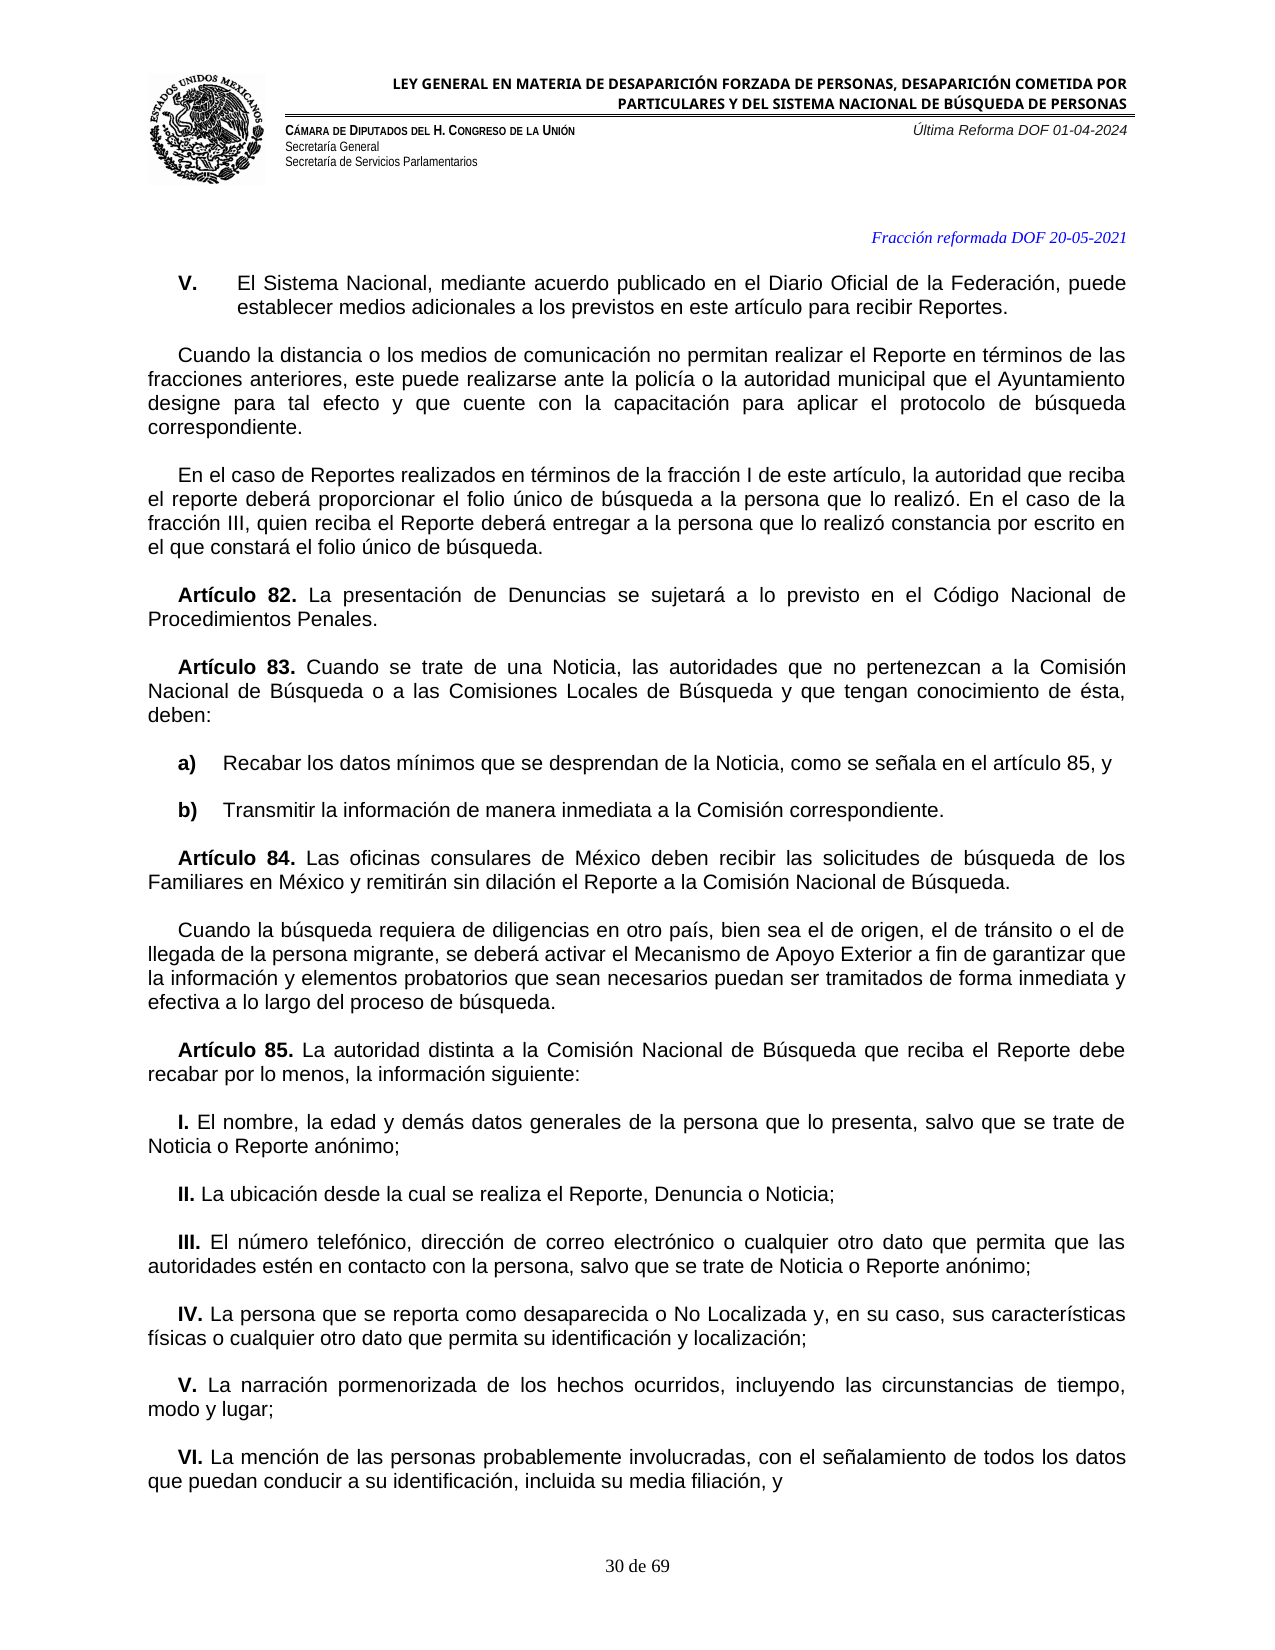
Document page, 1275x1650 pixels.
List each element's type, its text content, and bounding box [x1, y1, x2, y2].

text Artículo 83. Cuando se trate de una Noticia, las autoridades que no pertenezcan a la Comisión Nacional de Búsqueda o a las Comisiones Locales de Búsqueda y que tengan conocimiento de ésta, deben: [148, 654, 1127, 726]
text V. La narración pormenorizada de los hechos ocurridos, incluyendo las circunstancias de tiempo, modo y lugar; [148, 1373, 1127, 1421]
text a) Recabar los datos mínimos que se desprendan de la Noticia, como se señala en el artículo 85, y [178, 750, 1127, 774]
text II. La ubicación desde la cual se realiza el Reporte, Denuncia o Noticia; [148, 1182, 1127, 1206]
text IV. La persona que se reporta como desaparecida o No Localizada y, en su caso, sus características físicas o cualquier otro dato que permita su identificación y localización; [148, 1301, 1127, 1349]
text III. El número telefónico, dirección de correo electrónico o cualquier otro dato que permita que las autoridades estén en contacto con la persona, salvo que se trate de Noticia o Reporte anónimo; [148, 1229, 1127, 1277]
text I. El nombre, la edad y demás datos generales de la persona que lo presenta, salvo que se trate de Noticia o Reporte anónimo; [148, 1110, 1127, 1158]
text Artículo 85. La autoridad distinta a la Comisión Nacional de Búsqueda que reciba el Reporte debe recabar por lo menos, la información siguiente: [148, 1038, 1127, 1086]
text V. El Sistema Nacional, mediante acuerdo publicado en el Diario Oficial de la Federación, puede establecer medios adicionales a los previstos en este artículo para recibir Reportes. [178, 271, 1127, 319]
text VI. La mención de las personas probablemente involucradas, con el señalamiento de todos los datos que puedan conducir a su identificación, incluida su media filiación, y [148, 1445, 1127, 1493]
text Artículo 84. Las oficinas consulares de México deben recibir las solicitudes de búsqueda de los Familiares en México y remitirán sin dilación el Reporte a la Comisión Nacional de Búsqueda. [148, 846, 1127, 894]
text Artículo 82. La presentación de Denuncias se sujetará a lo previsto en el Código Nacional de Procedimientos Penales. [148, 583, 1127, 631]
text En el caso de Reportes realizados en términos de la fracción I de este artículo, la autoridad que reciba el reporte deberá proporcionar el folio único de búsqueda a la persona que lo realizó. En el caso de la fracción III, quien reciba el Reporte deberá entregar a la persona que lo realizó constancia por escrito en el que constará el folio único de búsqueda. [148, 463, 1127, 559]
text Cuando la búsqueda requiera de diligencias en otro país, bien sea el de origen, el de tránsito o el de llegada de la persona migrante, se deberá activar el Mecanismo de Apoyo Exterior a fin de garantizar que la información y elementos probatorios que sean necesarios puedan ser tramitados de forma inmediata y efectiva a lo largo del proceso de búsqueda. [148, 918, 1127, 1014]
text b) Transmitir la información de manera inmediata a la Comisión correspondiente. [178, 798, 1127, 822]
text Fracción reformada DOF 20-05-2021 [148, 228, 1127, 247]
text Cuando la distancia o los medios de comunicación no permitan realizar el Reporte en términos de las fracciones anteriores, este puede realizarse ante la policía o la autoridad municipal que el Ayuntamiento designe para tal efecto y que cuente con la capacitación para aplicar el protocolo de búsqueda correspondiente. [148, 343, 1127, 439]
